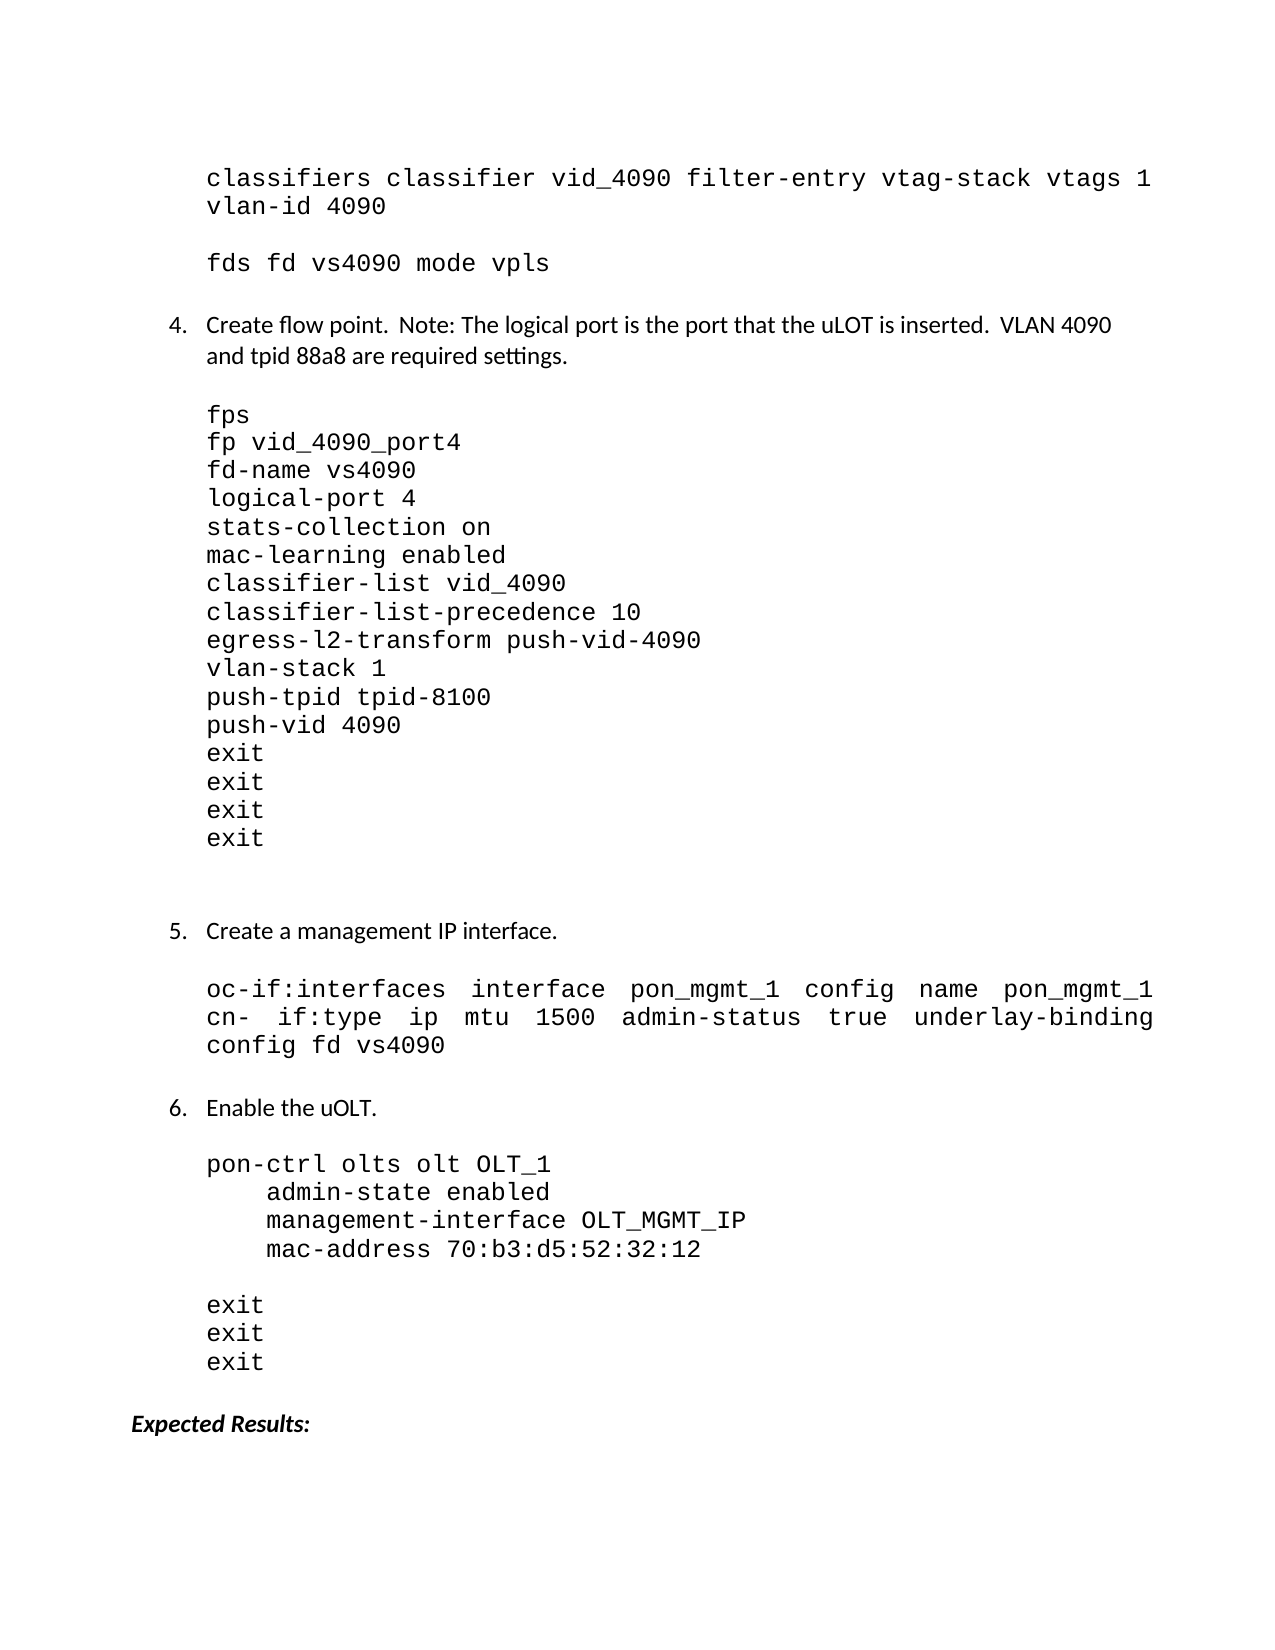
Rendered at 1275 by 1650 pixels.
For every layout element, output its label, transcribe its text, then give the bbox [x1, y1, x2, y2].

text classifiers classifier vid_4090 filter-entry vtag-stack vtags 1 vlan-id 4090 [206, 165, 1153, 222]
list Create a management IP interface. [169, 915, 1275, 946]
text exit exit exit [206, 1292, 267, 1377]
text classifier-list vid_4090 classifier-list-precedence 10 egress-l2-transform push-vid-4090 vlan-stack 1 [206, 571, 701, 684]
text push-tpid tpid-8100 push-vid 4090 [206, 684, 491, 741]
text fds fd vs4090 mode vpls [206, 250, 1275, 279]
text exit exit exit exit [206, 741, 267, 854]
list Create flow point. Note: The logical port is the port that the uLOT is inserted. VLAN 4090 and tpid 88a8 are required settings. [169, 309, 1153, 370]
text pon-ctrl olts olt OLT_1 admin-state enabled [206, 1151, 552, 1208]
text oc-if:interfaces interface pon_mgmt_1 config name pon_mgmt_1 cn- if:type ip mtu 1500 admin-status true underlay-binding config fd vs4090 [206, 976, 1153, 1061]
text management-interface OLT_MGMT_IP mac-address 70:b3:d5:52:32:12 [266, 1208, 747, 1264]
text fp vid_4090_port4 fd-name vs4090 logical-port 4 stats-collection on mac-learning enabled [206, 429, 507, 571]
list Enable the uOLT. [169, 1092, 1275, 1122]
text fps [206, 401, 1275, 429]
text Expected Results: [131, 1408, 1275, 1438]
